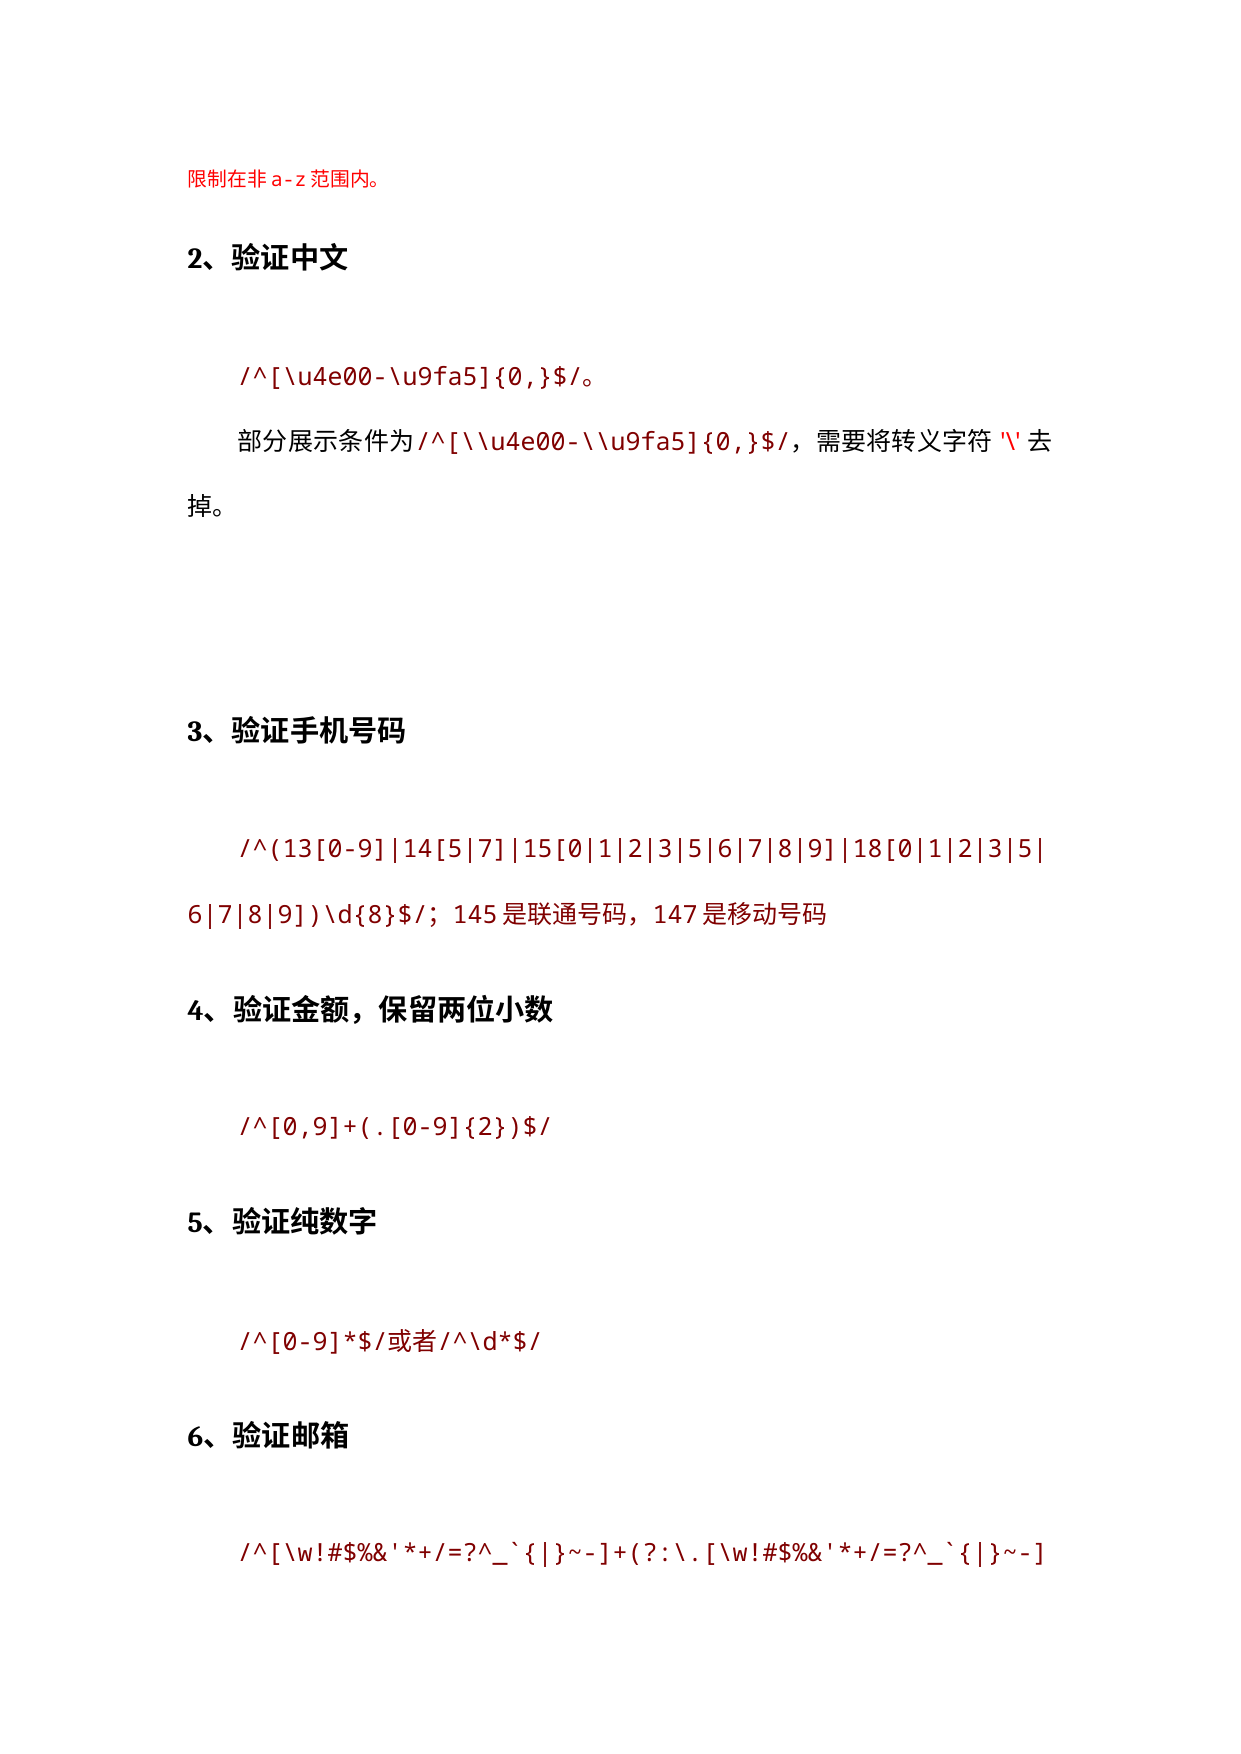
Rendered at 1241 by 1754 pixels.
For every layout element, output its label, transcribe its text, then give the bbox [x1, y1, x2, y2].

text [187, 1519, 1053, 1584]
subtitle 4、验证金额，保留两位小数 [187, 975, 1053, 1040]
subtitle 6、验证邮箱 [187, 1401, 1053, 1466]
text /^(13[0-9]|14[5|7]|15[0|1|2|3|5|6|7|8|9]|18[0|1|2|3|5|6|7|8|9])\d{8}$/；145是联通号码，147是移动号码 [187, 816, 1053, 946]
text 部分展示条件为/^[\\u4e00-\\u9fa5]{0,}$/，需要将转义字符 '\' 去掉。 [187, 407, 1053, 537]
subtitle 5、验证纯数字 [187, 1188, 1053, 1253]
subtitle 2、验证中文 [187, 224, 1053, 289]
text /^[0-9]*$/或者/^\d*$/ [187, 1307, 1053, 1372]
text /^[0,9]+(.[0-9]{2})$/ [187, 1093, 1053, 1158]
text /^[\u4e00-\u9fa5]{0,}$/。 [187, 342, 1053, 407]
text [187, 162, 1053, 194]
subtitle 3、验证手机号码 [187, 697, 1053, 762]
